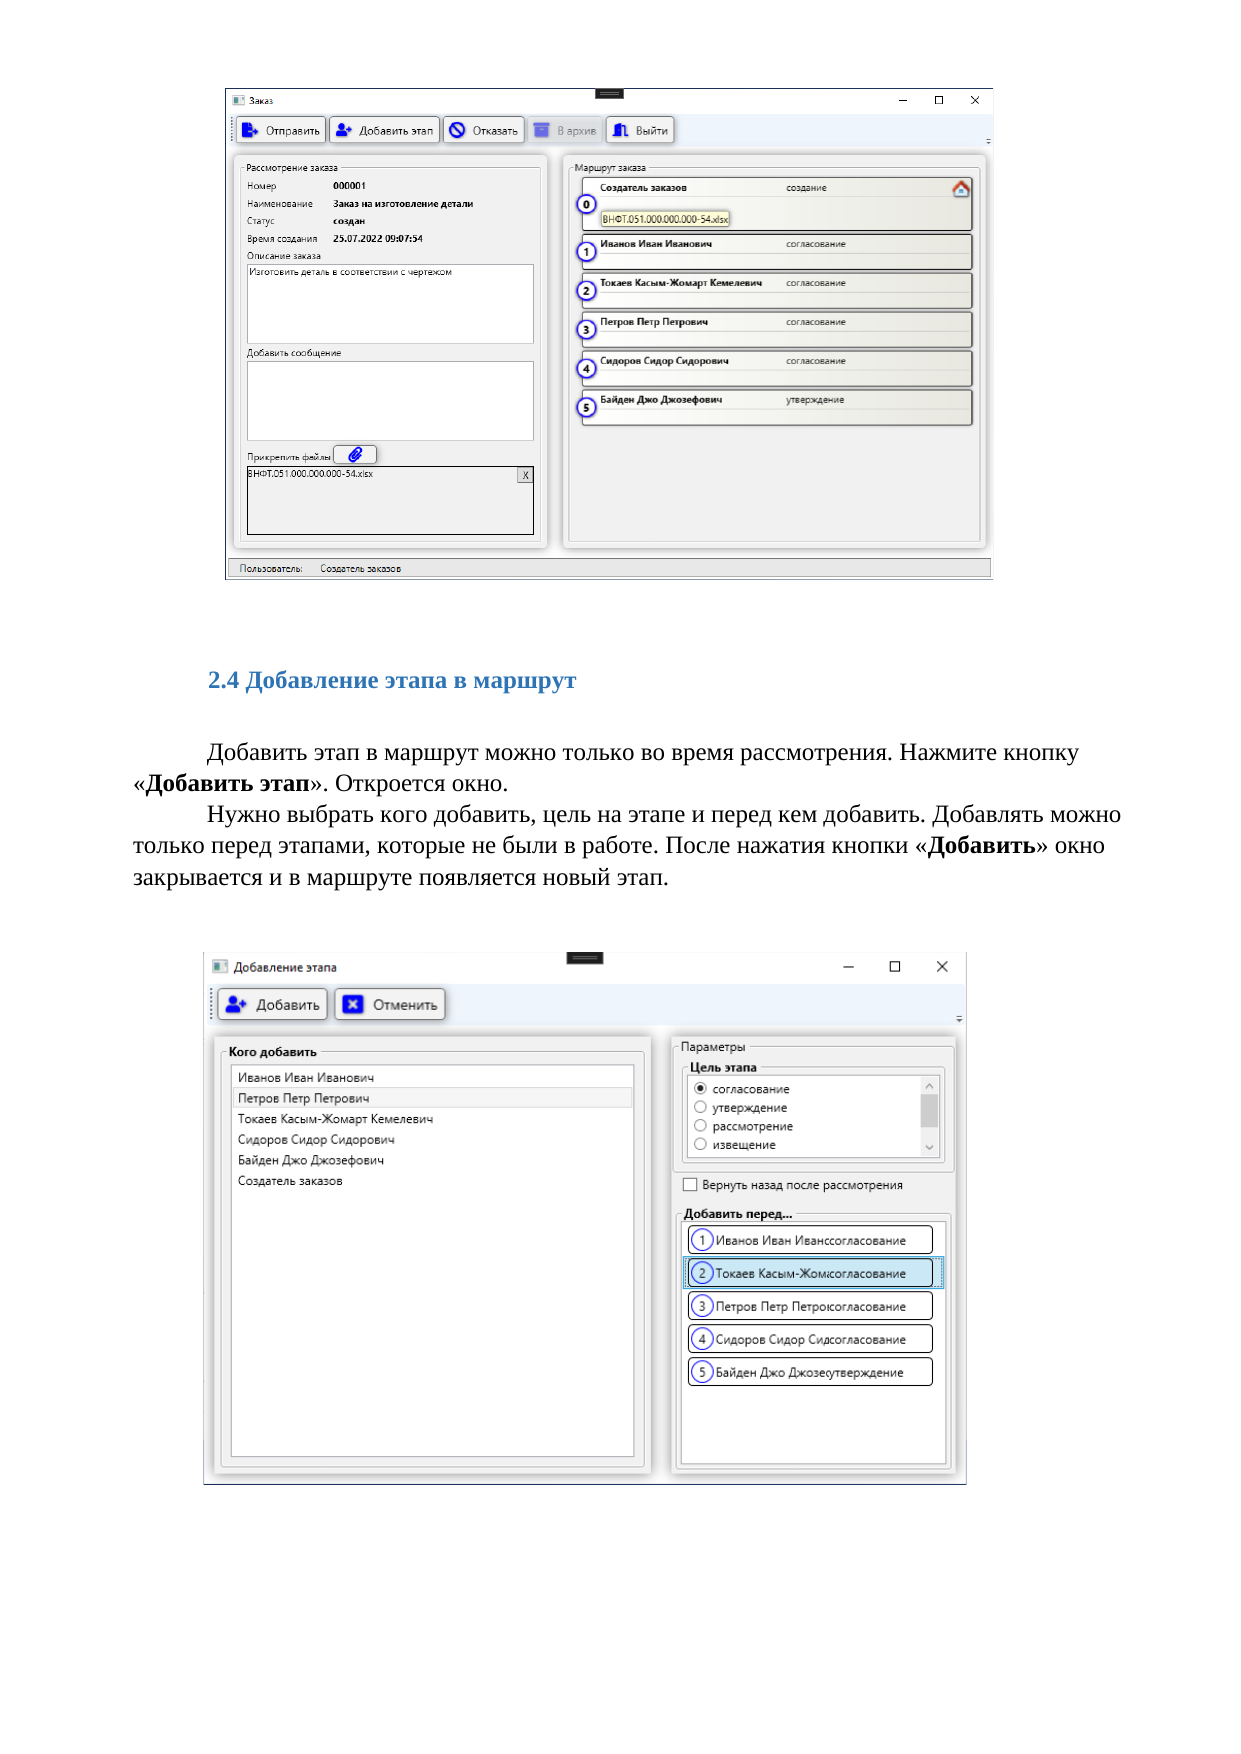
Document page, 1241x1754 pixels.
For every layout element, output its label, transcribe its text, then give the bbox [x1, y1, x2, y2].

picture [225, 88, 994, 580]
text Добавление этапа в маршрут [208, 665, 1152, 694]
list Добавить этап в маршрут можно только во время рассмотрения. Нажмите кнопку «Добавить этап». Откроется окно. [133, 737, 1152, 797]
list Нужно выбрать кого добавить, цель на этапе и перед кем добавить. Добавлять можно только перед этапами, которые не были в работе. После нажатия кнопки «Добавить» окно закрывается и в маршруте появляется новый этап. [133, 799, 1152, 890]
picture [203, 952, 967, 1485]
